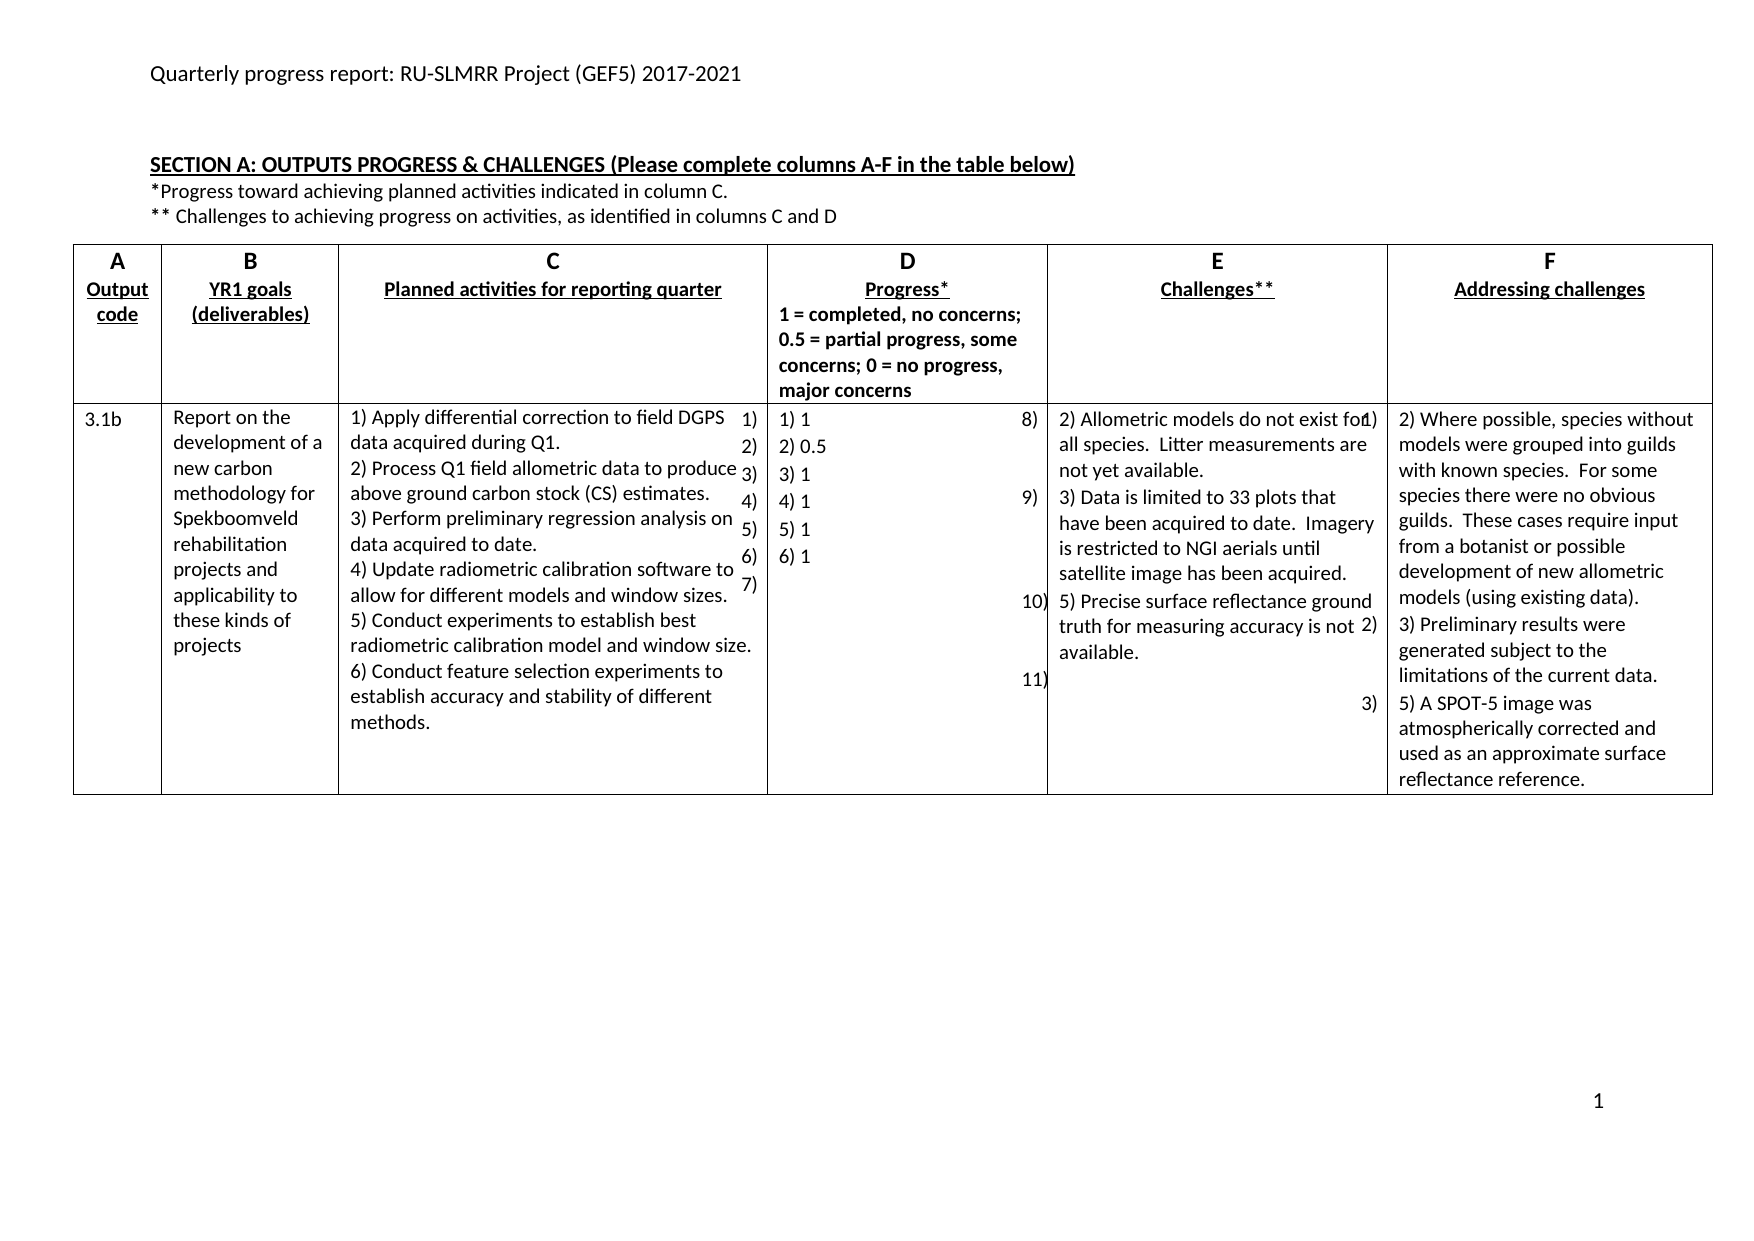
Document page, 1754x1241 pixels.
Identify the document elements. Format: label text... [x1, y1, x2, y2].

table_header B YR1 goals (deliverables) [162, 245, 338, 403]
text *Progress toward achieving planned activities indicated in column C. [150, 180, 1604, 203]
table_cell Report on the development of a new carbon methodology for Spekboomveld rehabilitation projects and applicability to these kinds of projects [162, 404, 338, 793]
table_cell 1) 1 2) 0.5 3) 1 4) 1 5) 1 6) 1 [768, 404, 1047, 793]
table_cell 2) Where possible, species without models were grouped into guilds with known species. For some species there were no obvious guilds. These cases require input from a botanist or possible development of new allometric models (using existing data). 3) Preliminary results were generated subject to the limitations of the current data. 5) A SPOT-5 image was atmospherically corrected and used as an approximate surface reflectance reference. [1388, 404, 1712, 793]
table_header D Progress* 1 = completed, no concerns; 0.5 = partial progress, some concerns; 0 = no progress, major concerns [768, 245, 1047, 403]
table_cell 3.1b [74, 404, 161, 793]
table_header F Addressing challenges [1388, 245, 1712, 403]
table_cell 2) Allometric models do not exist for all species. Litter measurements are not yet available. 3) Data is limited to 33 plots that have been acquired to date. Imagery is restricted to NGI aerials until satellite image has been acquired. 5) Precise surface reflectance ground truth for measuring accuracy is not available. [1048, 404, 1387, 793]
table_header A Output code [74, 245, 161, 403]
table_header E Challenges** [1048, 245, 1387, 403]
subtitle SECTION A: OUTPUTS PROGRESS & CHALLENGES (Please complete columns A-F in the table below) [150, 150, 1604, 178]
table_header C Planned activities for reporting quarter [339, 245, 767, 403]
text ** Challenges to achieving progress on activities, as identified in columns C and D [150, 205, 1604, 228]
table_cell 1) Apply differential correction to field DGPS data acquired during Q1. 2) Process Q1 field allometric data to produce above ground carbon stock (CS) estimates. 3) Perform preliminary regression analysis on data acquired to date. 4) Update radiometric calibration software to allow for different models and window sizes. 5) Conduct experiments to establish best radiometric calibration model and window size. 6) Conduct feature selection experiments to establish accuracy and stability of different methods. [339, 404, 767, 793]
